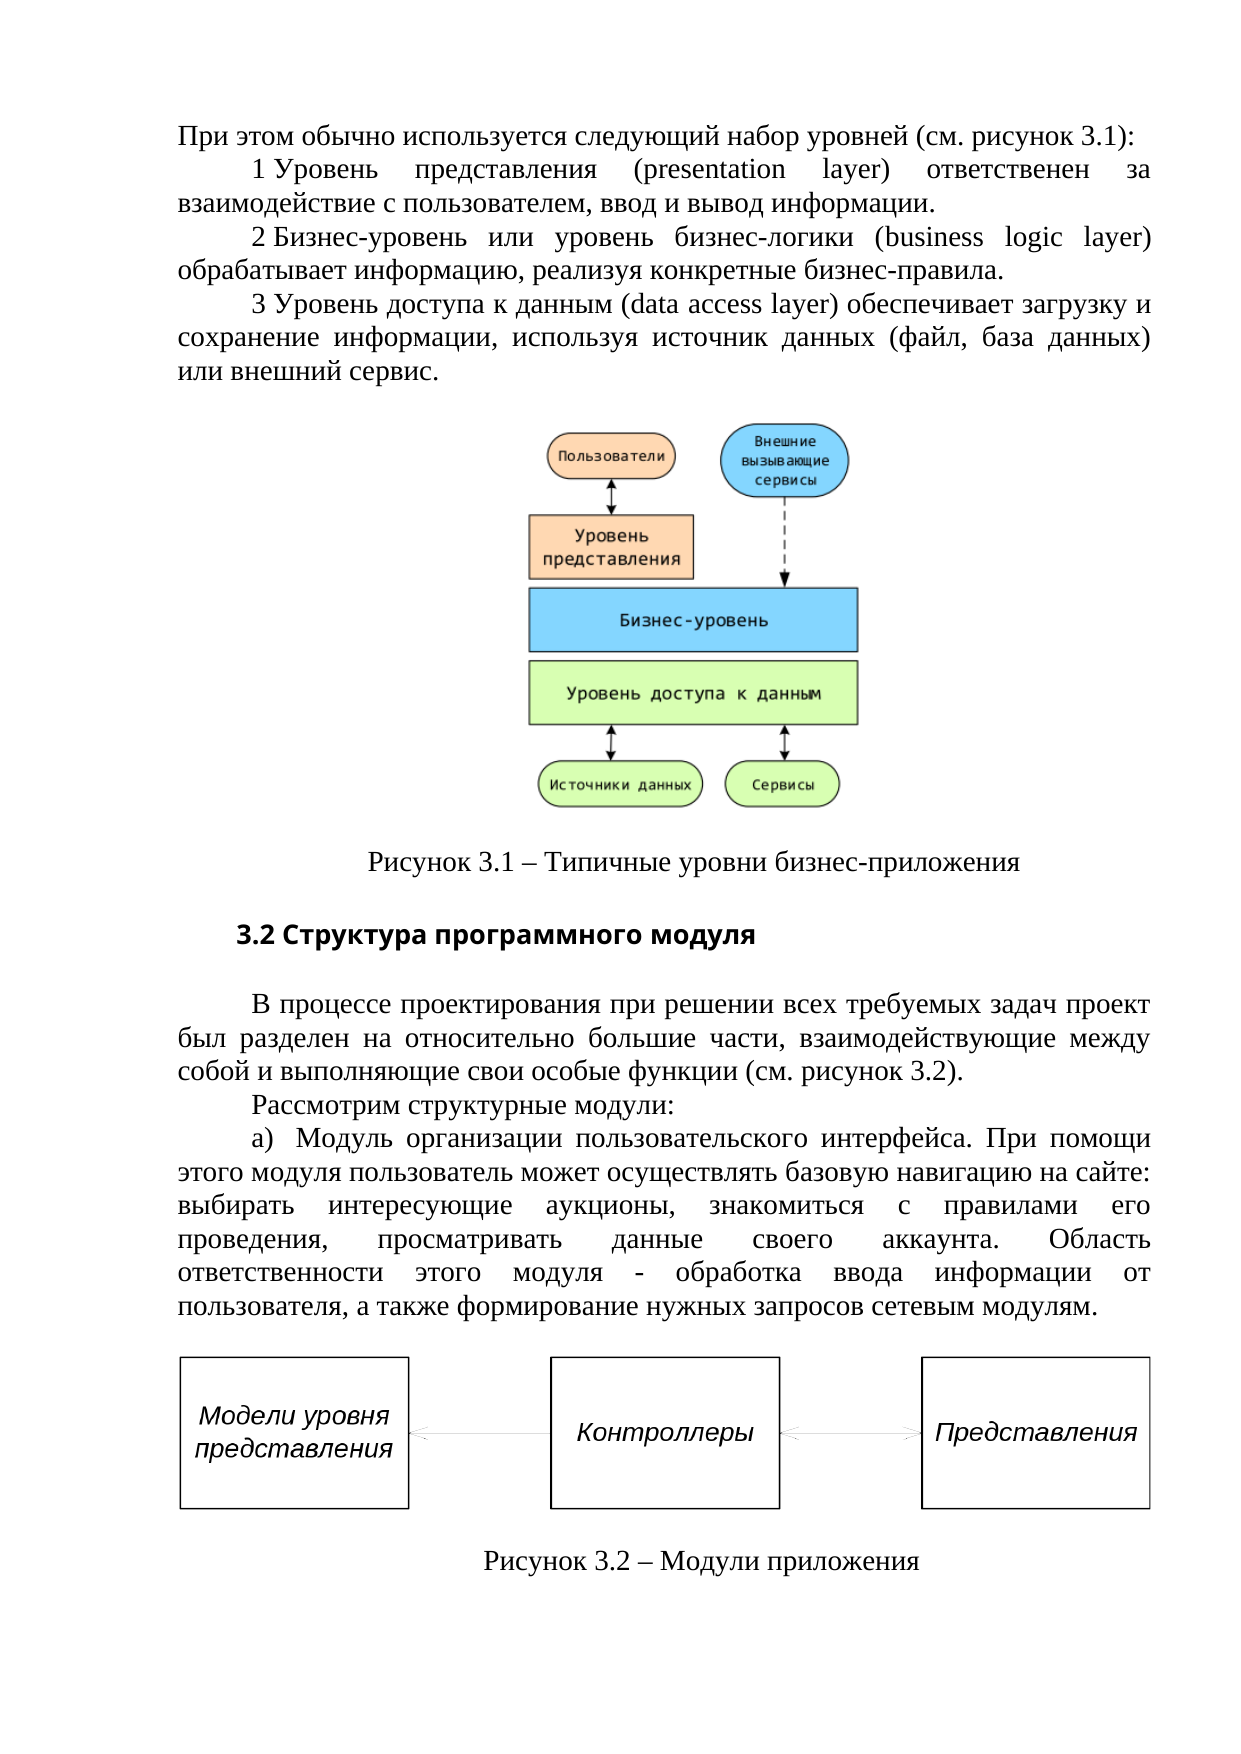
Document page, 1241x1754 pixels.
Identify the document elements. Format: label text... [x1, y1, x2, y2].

text Рисунок 3.1 – Типичные уровни бизнес-приложения [177, 844, 1152, 878]
subtitle 3.2 Структура программного модуля [177, 916, 1152, 953]
picture [526, 420, 862, 811]
list Бизнес-уровень или уровень бизнес-логики (business logic layer) обрабатывает информацию, реализуя конкретные бизнес-правила. [177, 219, 1152, 286]
list Уровень представления (presentation layer) ответственен за взаимодействие с пользователем, ввод и вывод информации. [177, 152, 1152, 219]
list Уровень доступа к данным (data access layer) обеспечивает загрузку и сохранение информации, используя источник данных (файл, база данных) или внешний сервис. [177, 286, 1152, 386]
text Рассмотрим структурные модули: [177, 1087, 1152, 1120]
list В процессе проектирования при решении всех требуемых задач проект был разделен на относительно большие части, взаимодействующие между собой и выполняющие свои особые функции (см. рисунок 3.2). [177, 986, 1152, 1087]
list Рисунок 3.2 – Модули приложения [177, 1543, 1152, 1577]
text а) Модуль организации пользовательского интерфейса. При помощи этого модуля пользователь может осуществлять базовую навигацию на сайте: выбирать интересующие аукционы, знакомиться с правилами его проведения, просматривать данные своего аккаунта. Область ответственности этого модуля - обработка ввода информации от пользователя, а также формирование нужных запросов сетевым модулям. [177, 1120, 1152, 1322]
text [177, 118, 1152, 152]
